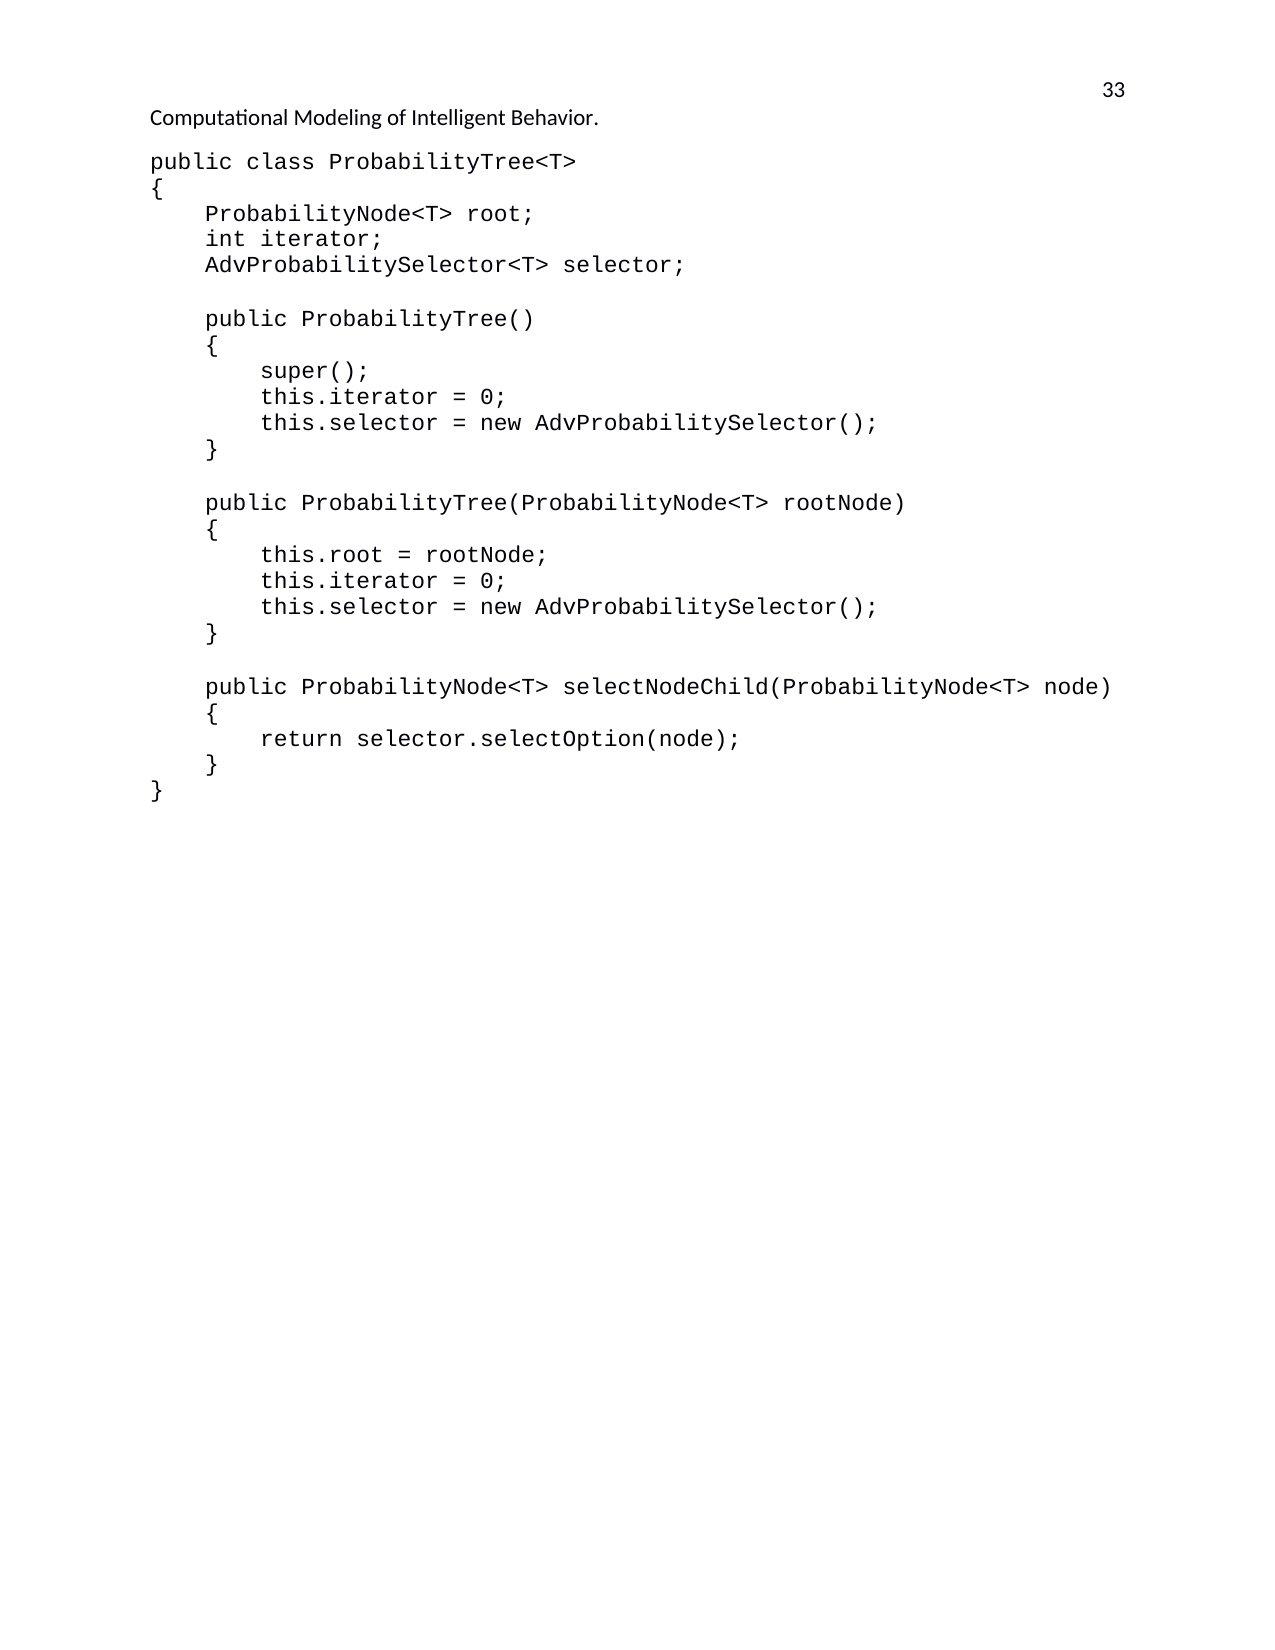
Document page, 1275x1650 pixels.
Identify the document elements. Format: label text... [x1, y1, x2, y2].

text this.root = rootNode; [150, 543, 1125, 569]
text } [150, 779, 1125, 805]
text { [150, 701, 1125, 727]
text super(); [150, 359, 1125, 386]
text } [150, 437, 1125, 463]
text ProbabilityNode<T> root; [150, 202, 1125, 228]
text public class ProbabilityTree<T> [150, 150, 1125, 176]
text this.iterator = 0; [150, 386, 1125, 411]
text return selector.selectOption(node); [150, 727, 1125, 753]
text } [150, 621, 1125, 647]
text { [150, 334, 1125, 359]
text this.iterator = 0; [150, 569, 1125, 595]
text AdvProbabilitySelector<T> selector; [150, 254, 1125, 280]
text this.selector = new AdvProbabilitySelector(); [150, 595, 1125, 621]
text int iterator; [150, 228, 1125, 254]
text } [150, 753, 1125, 779]
text public ProbabilityTree(ProbabilityNode<T> rootNode) [150, 491, 1125, 517]
text { [150, 517, 1125, 543]
text public ProbabilityNode<T> selectNodeChild(ProbabilityNode<T> node) [150, 675, 1125, 701]
text this.selector = new AdvProbabilitySelector(); [150, 411, 1125, 437]
text public ProbabilityTree() [150, 308, 1125, 334]
text { [150, 176, 1125, 202]
